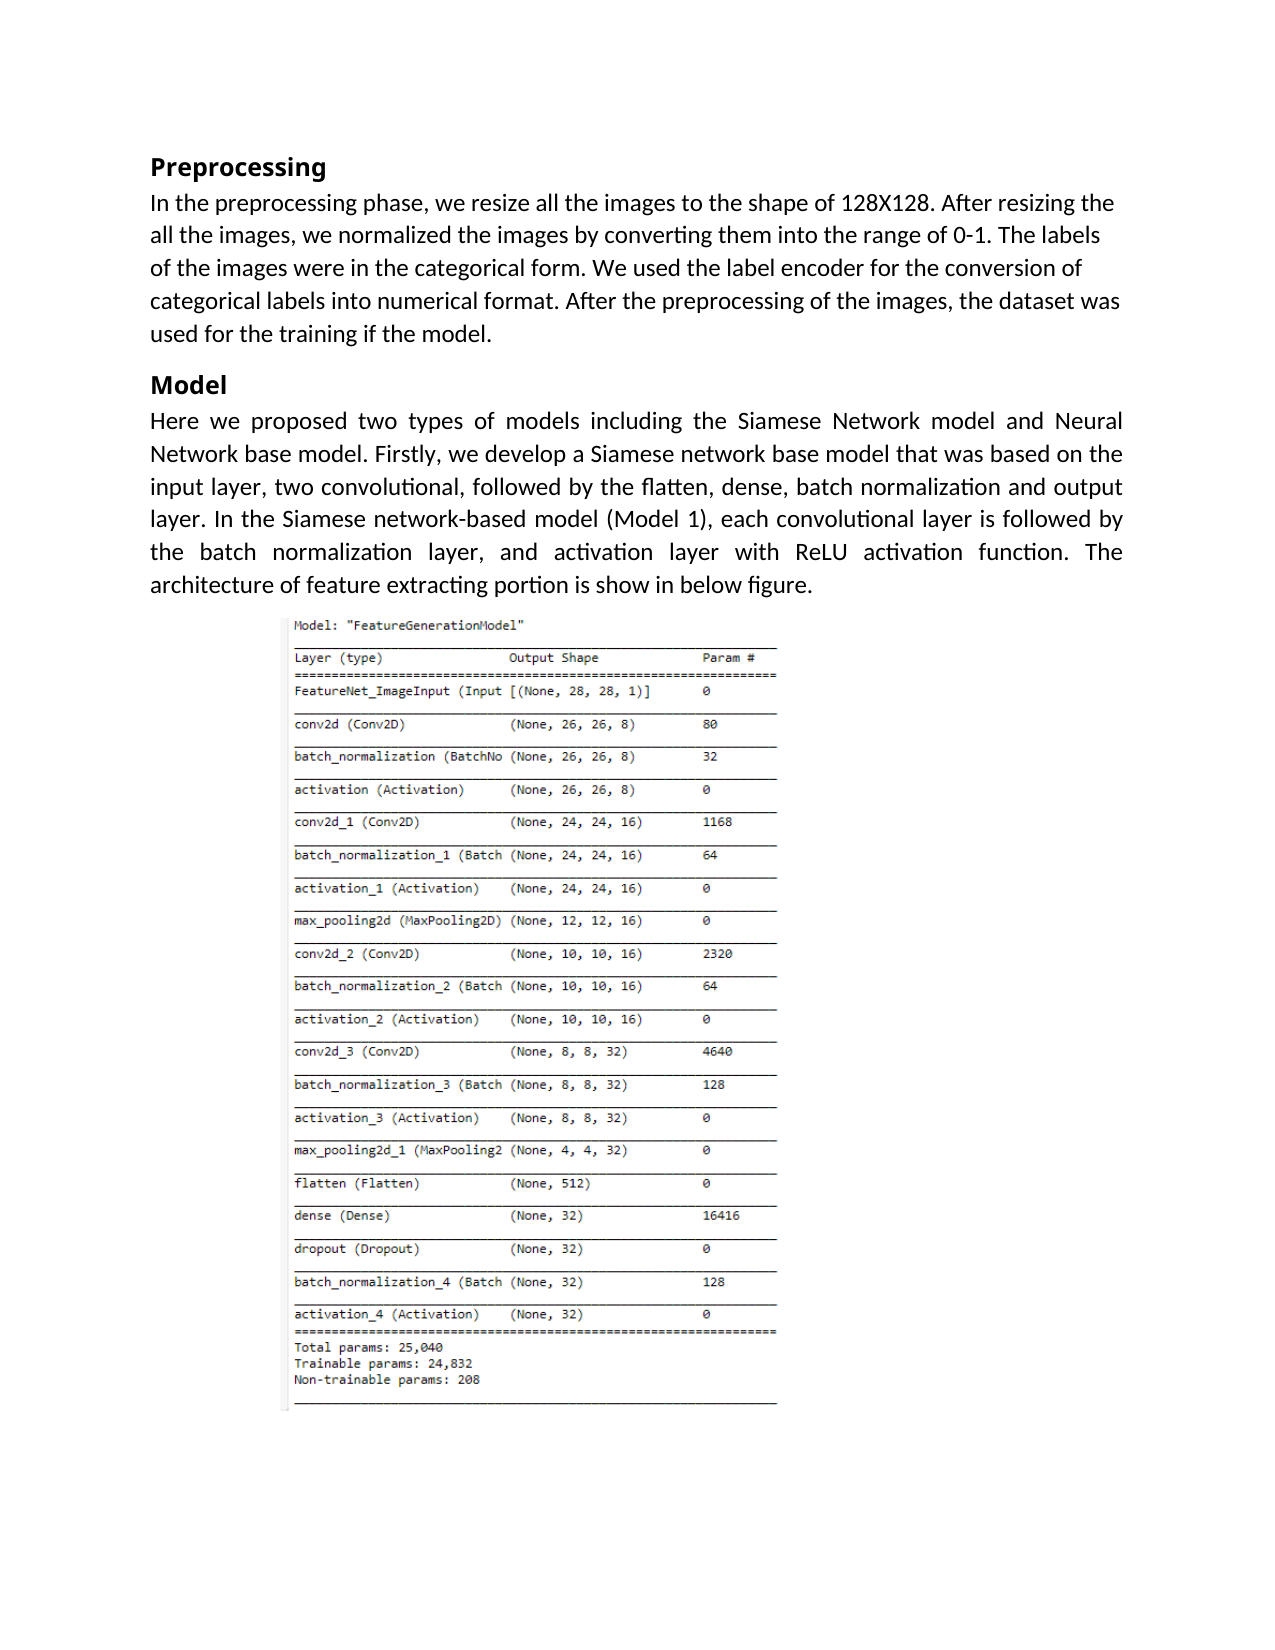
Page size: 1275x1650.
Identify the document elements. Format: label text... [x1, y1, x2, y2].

subtitle Preprocessing [150, 150, 1125, 184]
subtitle Model [150, 368, 1125, 402]
text In the preprocessing phase, we resize all the images to the shape of 128X128. After resizing the all the images, we normalized the images by converting them into the range of 0-1. The labels of the images were in the categorical form. We used the label encoder for the conversion of categorical labels into numerical format. After the preprocessing of the images, the dataset was used for the training if the model. [150, 187, 1125, 349]
picture [280, 618, 995, 1430]
text Here we proposed two types of models including the Siamese Network model and Neural Network base model. Firstly, we develop a Siamese network base model that was based on the input layer, two convolutional, followed by the flatten, dense, batch normalization and output layer. In the Siamese network-based model (Model 1), each convolutional layer is followed by the batch normalization layer, and activation layer with ReLU activation function. The architecture of feature extracting portion is show in below figure. [150, 405, 1125, 600]
